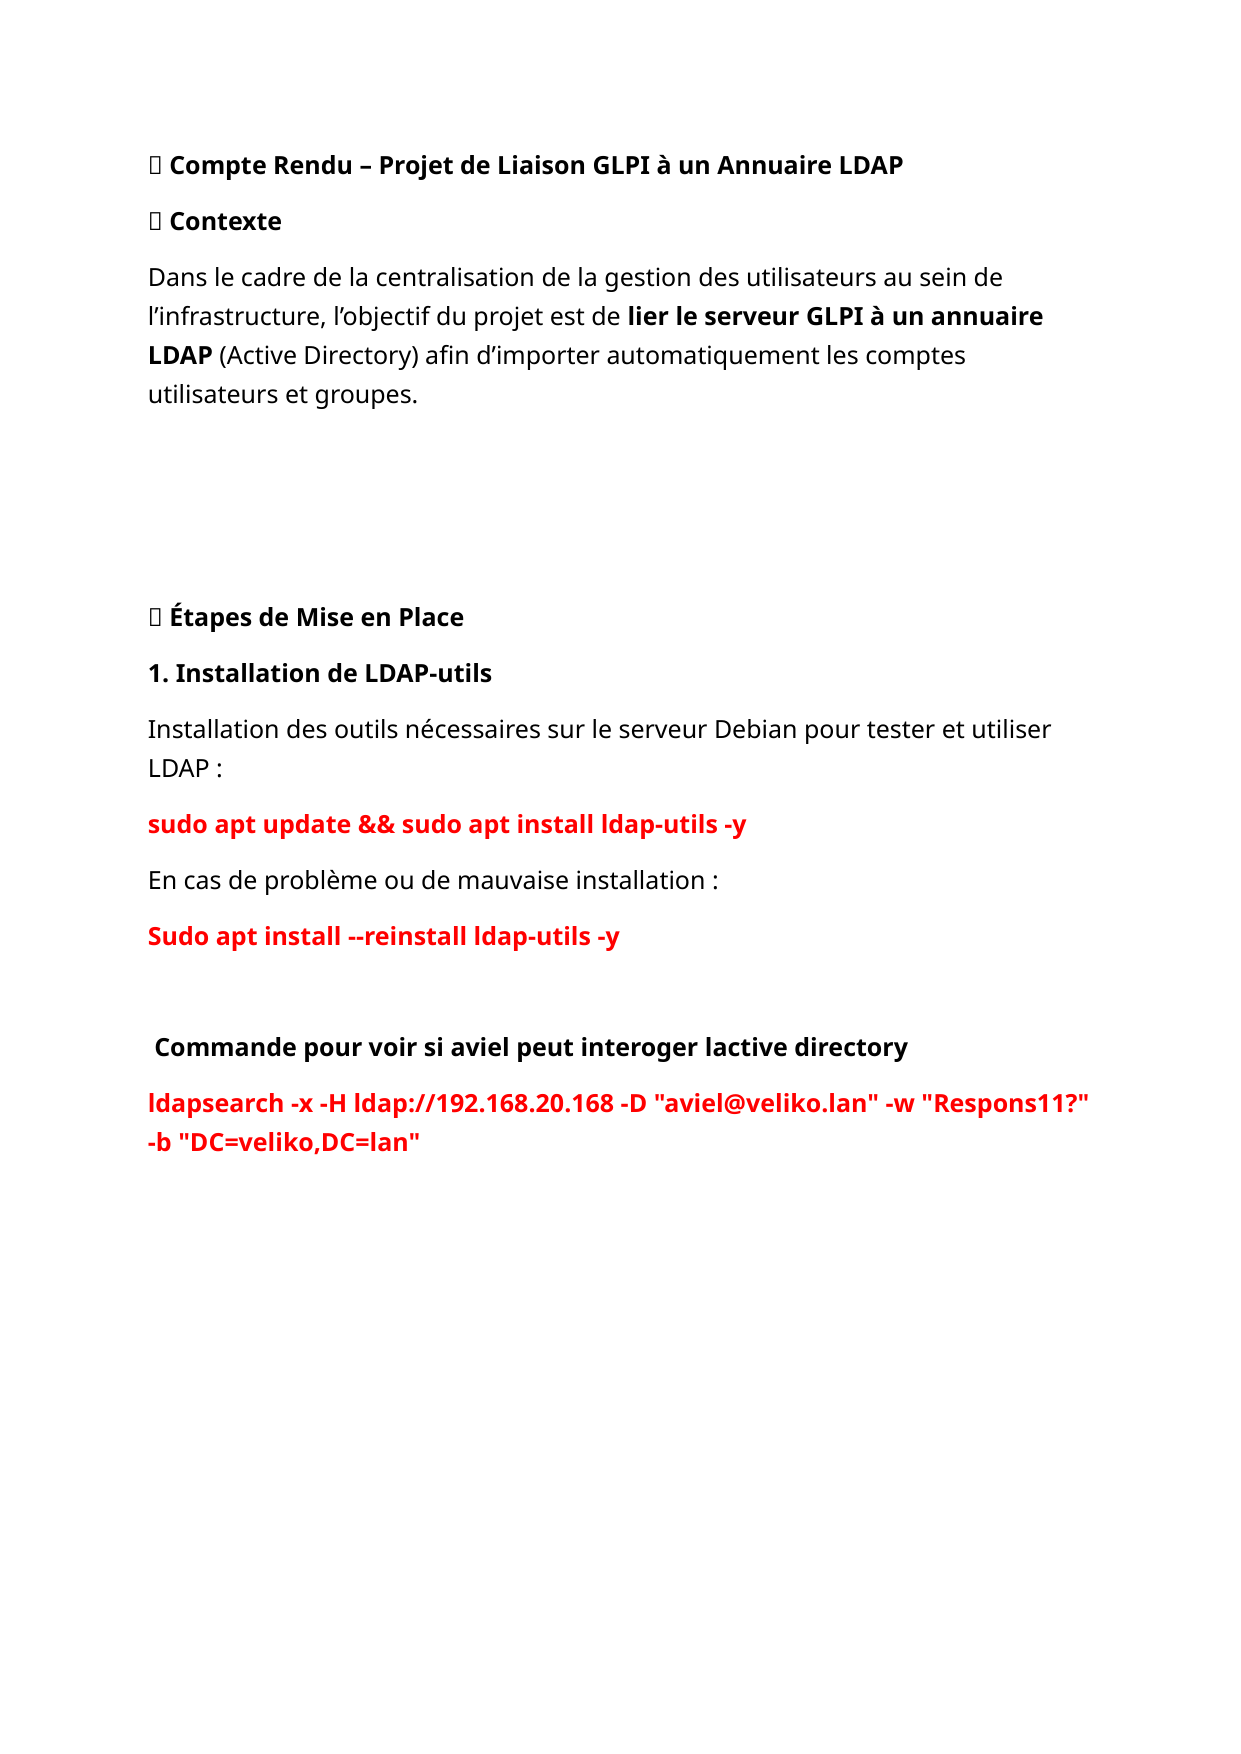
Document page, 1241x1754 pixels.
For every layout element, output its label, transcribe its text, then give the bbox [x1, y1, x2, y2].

text Dans le cadre de la centralisation de la gestion des utilisateurs au sein de l’infrastructure, l’objectif du projet est de lier le serveur GLPI à un annuaire LDAP (Active Directory) afin d’importer automatiquement les comptes utilisateurs et groupes. [148, 259, 1093, 411]
text ldapsearch -x -H ldap://192.168.20.168 -D "aviel@veliko.lan" -w "Respons11?" -b "DC=veliko,DC=lan" [148, 1086, 1093, 1159]
text Installation des outils nécessaires sur le serveur Debian pour tester et utiliser LDAP : [148, 712, 1093, 785]
text Commande pour voir si aviel peut interoger lactive directory [148, 1030, 1093, 1064]
text 📝 Compte Rendu – Projet de Liaison GLPI à un Annuaire LDAP [148, 148, 1093, 182]
text 🔧 Étapes de Mise en Place [148, 600, 1093, 634]
text sudo apt update && sudo apt install ldap-utils -y [148, 807, 1093, 841]
text En cas de problème ou de mauvaise installation : [148, 863, 1093, 897]
text 📌 Contexte [148, 203, 1093, 237]
text Sudo apt install --reinstall ldap-utils -y [148, 918, 1093, 952]
text 1. Installation de LDAP-utils [148, 656, 1093, 690]
